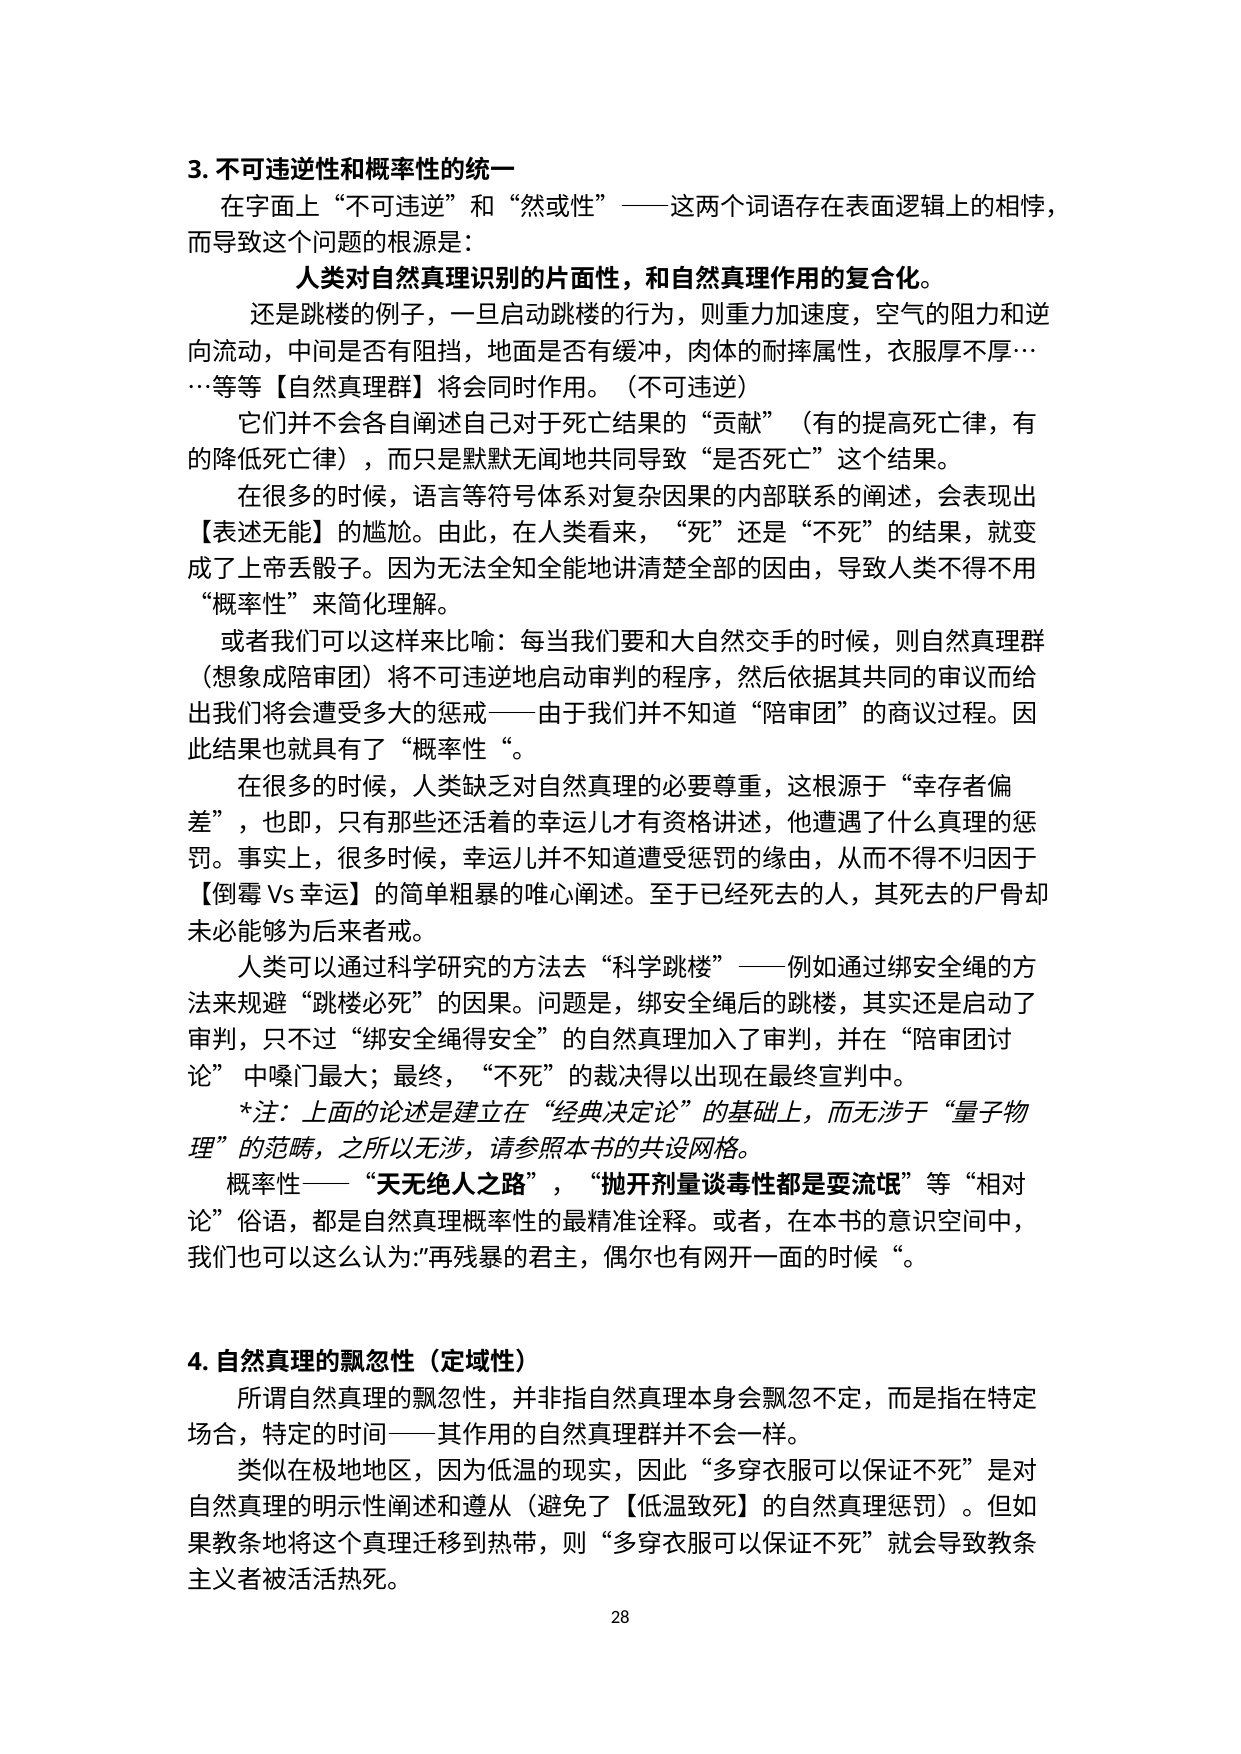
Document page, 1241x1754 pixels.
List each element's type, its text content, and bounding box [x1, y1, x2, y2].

text 在很多的时候，人类缺乏对自然真理的必要尊重，这根源于“幸存者偏差”，也即，只有那些还活着的幸运儿才有资格讲述，他遭遇了什么真理的惩罚。事实上，很多时候，幸运儿并不知道遭受惩罚的缘由，从而不得不归因于【倒霉Vs幸运】的简单粗暴的唯心阐述。至于已经死去的人，其死去的尸骨却未必能够为后来者戒。 [187, 766, 1053, 947]
text 人类对自然真理识别的片面性，和自然真理作用的复合化。 [187, 259, 1053, 295]
text 人类可以通过科学研究的方法去“科学跳楼”——例如通过绑安全绳的方法来规避“跳楼必死”的因果。问题是，绑安全绳后的跳楼，其实还是启动了审判，只不过“绑安全绳得安全”的自然真理加入了审判，并在“陪审团讨论” 中嗓门最大；最终，“不死”的裁决得以出现在最终宣判中。 [187, 947, 1053, 1092]
text 在很多的时候，语言等符号体系对复杂因果的内部联系的阐述，会表现出【表述无能】的尴尬。由此，在人类看来，“死”还是“不死”的结果，就变成了上帝丢骰子。因为无法全知全能地讲清楚全部的因由，导致人类不得不用“概率性”来简化理解。 [187, 476, 1053, 621]
text *注：上面的论述是建立在“经典决定论”的基础上，而无涉于“量子物理”的范畴，之所以无涉，请参照本书的共设网格。 [187, 1092, 1053, 1165]
text 概率性——“天无绝人之路”，“抛开剂量谈毒性都是耍流氓”等“相对论”俗语，都是自然真理概率性的最精准诠释。或者，在本书的意识空间中，我们也可以这么认为:”再残暴的君主，偶尔也有网开一面的时候“。 [187, 1165, 1053, 1274]
text 类似在极地地区，因为低温的现实，因此“多穿衣服可以保证不死”是对自然真理的明示性阐述和遵从（避免了【低温致死】的自然真理惩罚）。但如果教条地将这个真理迁移到热带，则“多穿衣服可以保证不死”就会导致教条主义者被活活热死。 [187, 1451, 1053, 1596]
text 它们并不会各自阐述自己对于死亡结果的“贡献”（有的提高死亡律，有的降低死亡律），而只是默默无闻地共同导致“是否死亡”这个结果。 [187, 404, 1053, 476]
text 所谓自然真理的飘忽性，并非指自然真理本身会飘忽不定，而是指在特定场合，特定的时间——其作用的自然真理群并不会一样。 [187, 1378, 1053, 1451]
text 3. 不可违逆性和概率性的统一 [187, 150, 1053, 186]
text 或者我们可以这样来比喻：每当我们要和大自然交手的时候，则自然真理群（想象成陪审团）将不可违逆地启动审判的程序，然后依据其共同的审议而给出我们将会遭受多大的惩戒——由于我们并不知道“陪审团”的商议过程。因此结果也就具有了“概率性“。 [187, 621, 1053, 766]
text 4. 自然真理的飘忽性（定域性） [187, 1342, 1053, 1378]
text 还是跳楼的例子，一旦启动跳楼的行为，则重力加速度，空气的阻力和逆向流动，中间是否有阻挡，地面是否有缓冲，肉体的耐摔属性，衣服厚不厚……等等【自然真理群】将会同时作用。（不可违逆） [187, 295, 1053, 404]
text 在字面上“不可违逆”和“然或性”——这两个词语存在表面逻辑上的相悖，而导致这个问题的根源是： [187, 186, 1053, 259]
